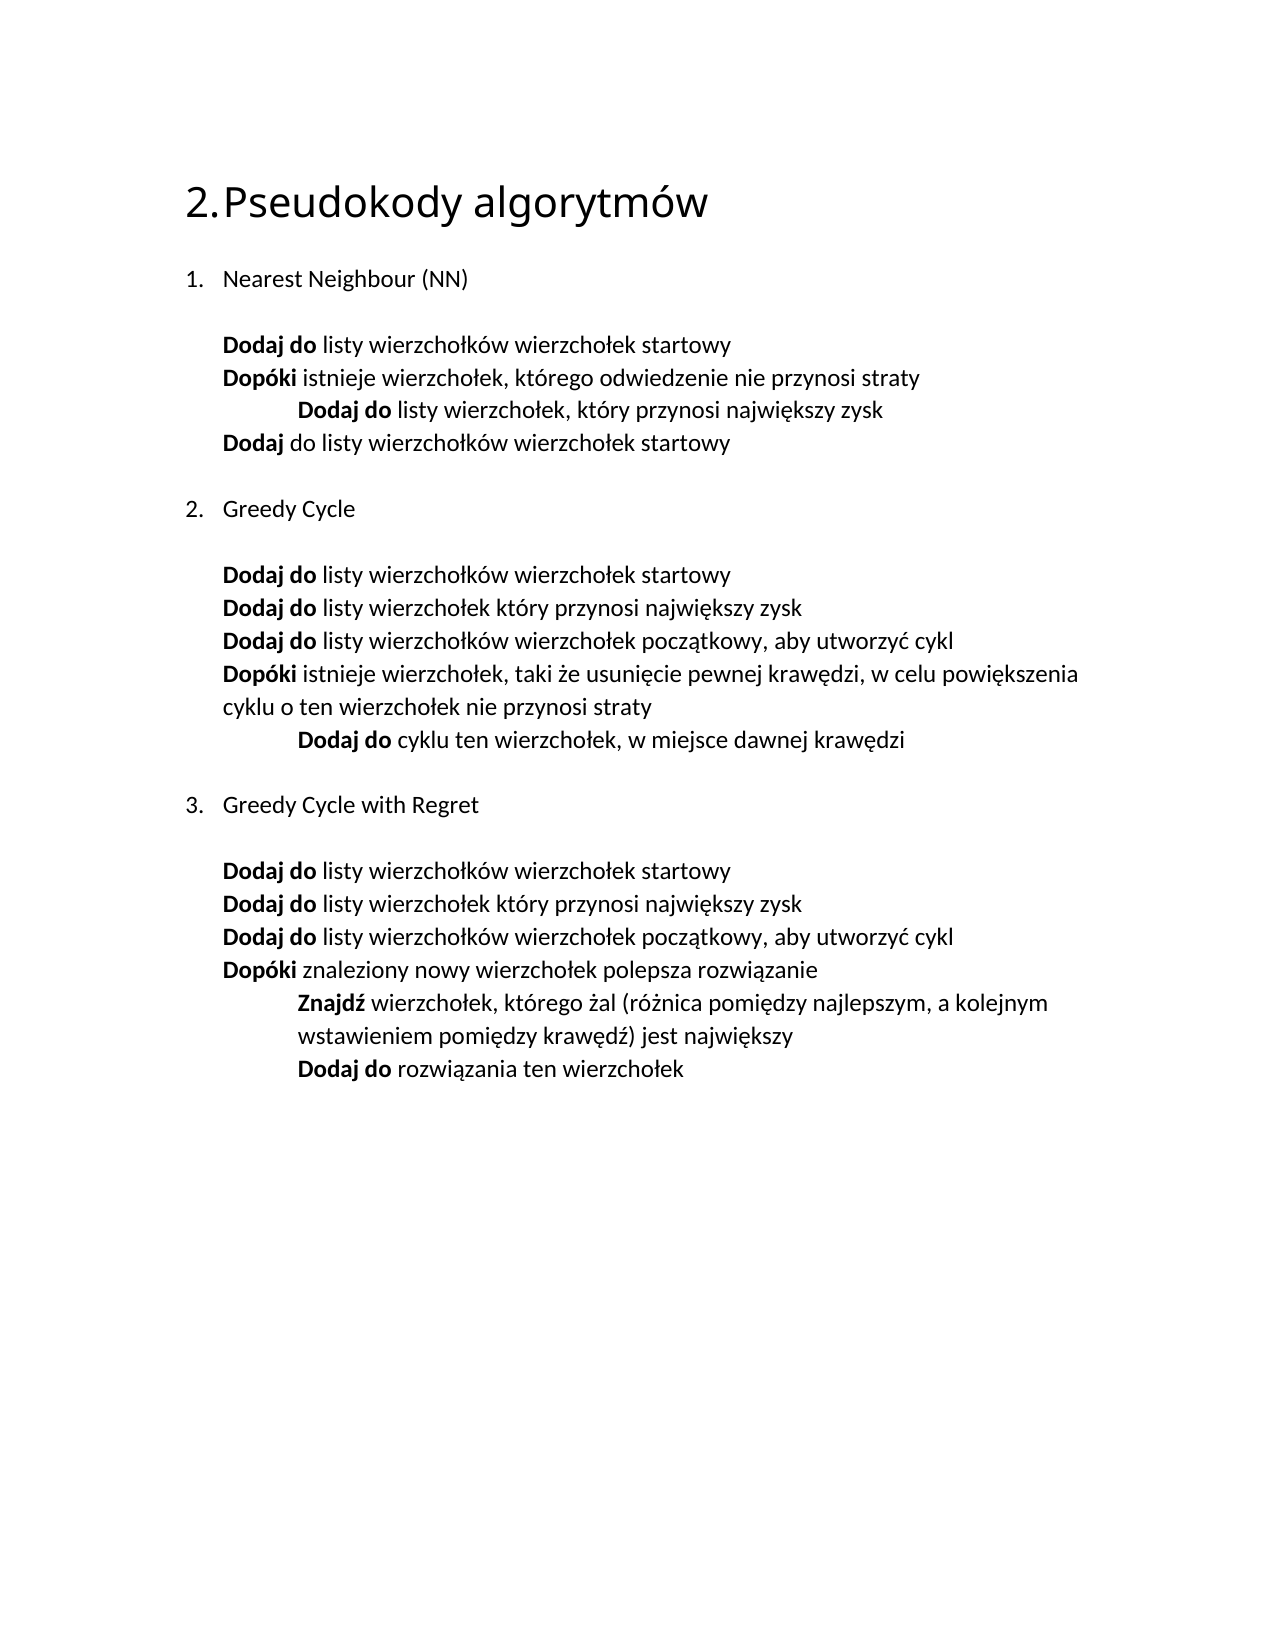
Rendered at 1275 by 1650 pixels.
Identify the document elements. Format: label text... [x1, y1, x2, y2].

list Dopóki istnieje wierzchołek, taki że usunięcie pewnej krawędzi, w celu powiększenia cyklu o ten wierzchołek nie przynosi straty [223, 658, 1127, 721]
list Dodaj do listy wierzchołek, który przynosi największy zysk [223, 395, 1127, 425]
list Dodaj do cyklu ten wierzchołek, w miejsce dawnej krawędzi [223, 724, 1127, 754]
list Dodaj do listy wierzchołek który przynosi największy zysk [223, 888, 1127, 919]
list Dodaj do listy wierzchołków wierzchołek początkowy, aby utworzyć cykl [223, 921, 1127, 952]
list Dodaj do listy wierzchołków wierzchołek startowy [223, 428, 1127, 458]
list Dodaj do listy wierzchołków wierzchołek startowy [223, 856, 1127, 886]
list Dopóki istnieje wierzchołek, którego odwiedzenie nie przynosi straty [223, 362, 1127, 392]
list Dodaj do listy wierzchołków wierzchołek początkowy, aby utworzyć cykl [223, 625, 1127, 656]
list Dopóki znaleziony nowy wierzchołek polepsza rozwiązanie [223, 954, 1127, 985]
list Dodaj do listy wierzchołek który przynosi największy zysk [223, 592, 1127, 623]
list Dodaj do listy wierzchołków wierzchołek startowy [223, 329, 1127, 359]
subtitle Pseudokody algorytmów [185, 173, 1127, 229]
list Nearest Neighbour (NN) [185, 263, 1127, 293]
list Greedy Cycle [185, 493, 1127, 524]
list Greedy Cycle with Regret [185, 790, 1127, 820]
list Dodaj do rozwiązania ten wierzchołek [298, 1053, 1127, 1083]
list Znajdź wierzchołek, którego żal (różnica pomiędzy najlepszym, a kolejnym wstawieniem pomiędzy krawędź) jest największy [298, 987, 1127, 1051]
list Dodaj do listy wierzchołków wierzchołek startowy [223, 559, 1127, 590]
